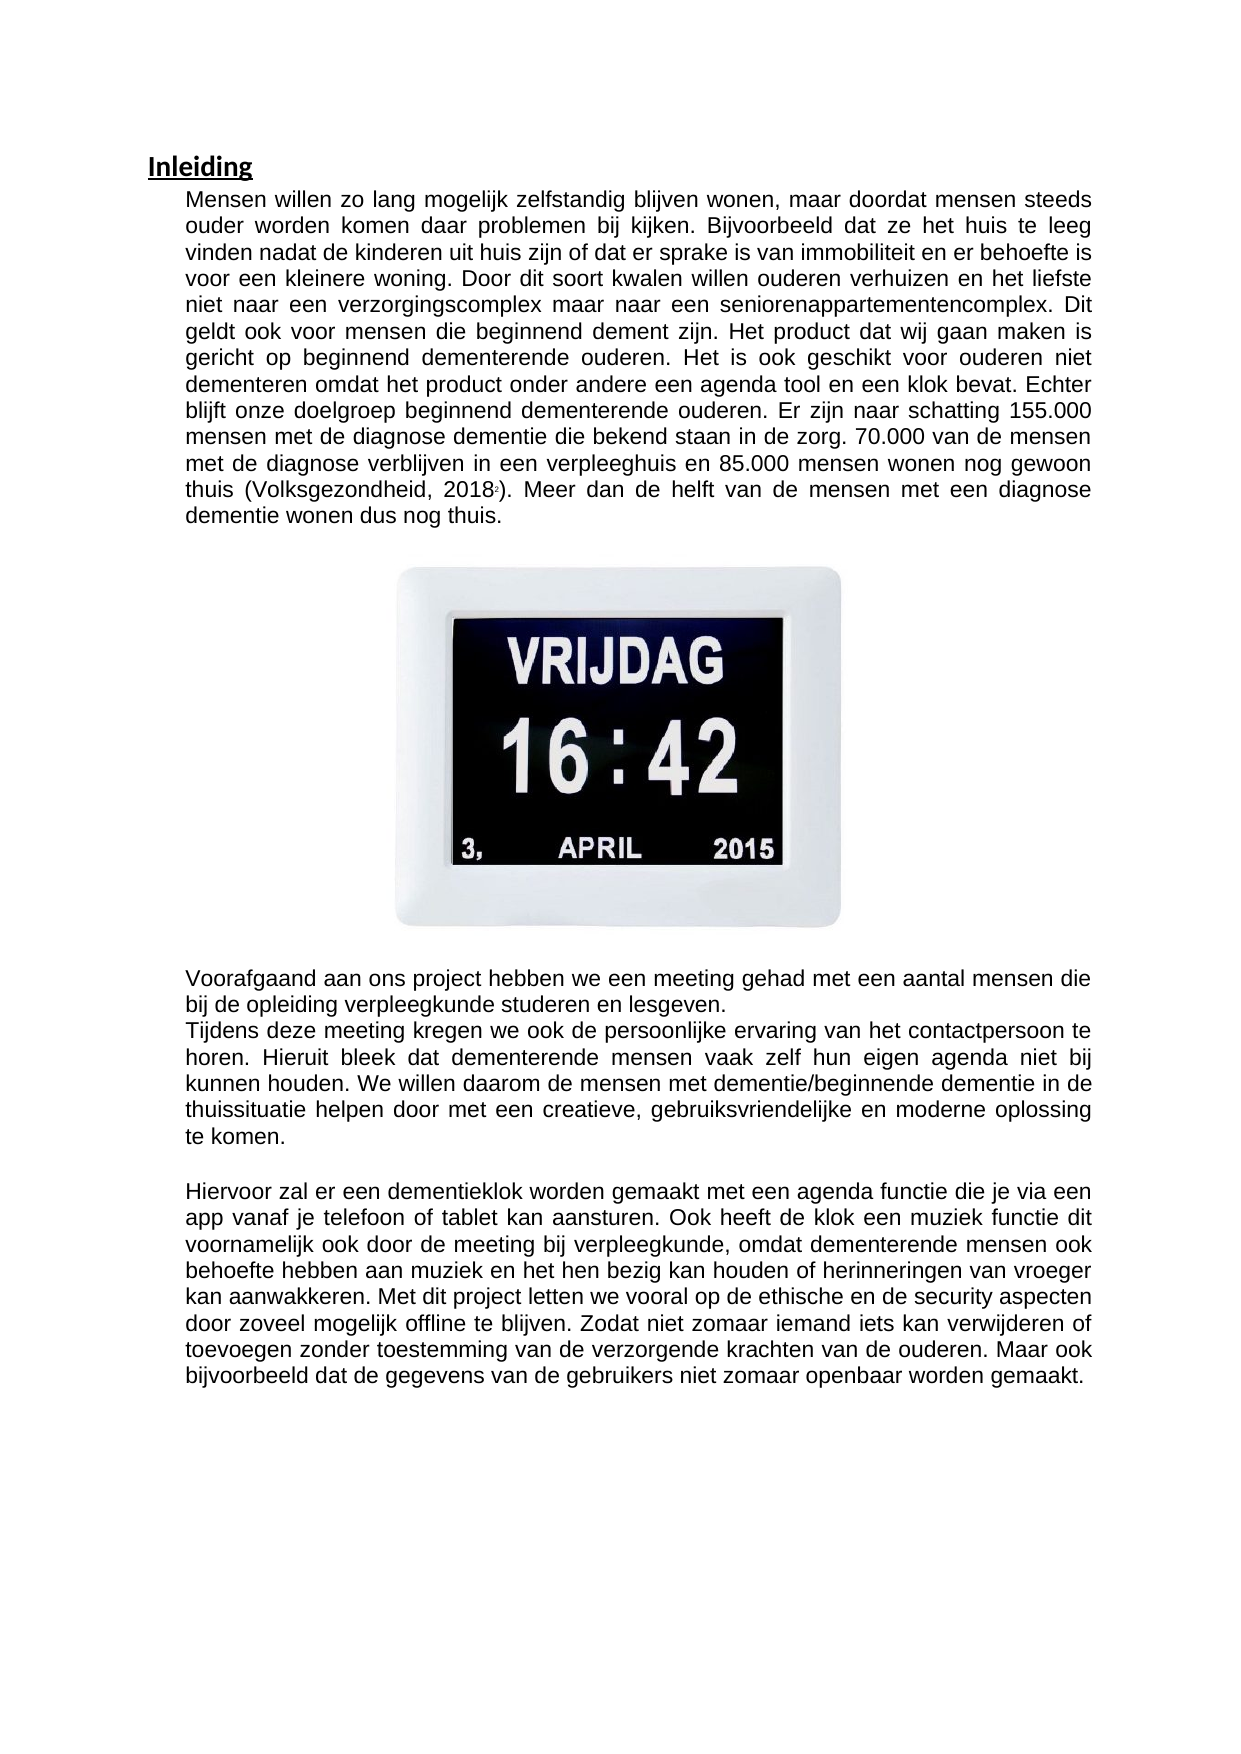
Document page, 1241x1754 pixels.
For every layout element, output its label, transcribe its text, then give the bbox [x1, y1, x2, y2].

picture [386, 550, 854, 936]
text Tijdens deze meeting kregen we ook de persoonlijke ervaring van het contactpersoon te horen. Hieruit bleek dat dementerende mensen vaak zelf hun eigen agenda niet bij kunnen houden. We willen daarom de mensen met dementie/beginnende dementie in de thuissituatie helpen door met een creatieve, gebruiksvriendelijke en moderne oplossing te komen. [185, 1017, 1093, 1149]
text Hiervoor zal er een dementieklok worden gemaakt met een agenda functie die je via een app vanaf je telefoon of tablet kan aansturen. Ook heeft de klok een muziek functie dit voornamelijk ook door de meeting bij verpleegkunde, omdat dementerende mensen ook behoefte hebben aan muziek en het hen bezig kan houden of herinneringen van vroeger kan aanwakkeren. Met dit project letten we vooral op de ethische en de security aspecten door zoveel mogelijk offline te blijven. Zodat niet zomaar iemand iets kan verwijderen of toevoegen zonder toestemming van de verzorgende krachten van de ouderen. Maar ook bijvoorbeeld dat de gegevens van de gebruikers niet zomaar openbaar worden gemaakt. [185, 1178, 1093, 1389]
text Voorafgaand aan ons project hebben we een meeting gehad met een aantal mensen die bij de opleiding verpleegkunde studeren en lesgeven. [185, 965, 1093, 1017]
text Inleiding [148, 148, 1093, 183]
text Mensen willen zo lang mogelijk zelfstandig blijven wonen, maar doordat mensen steeds ouder worden komen daar problemen bij kijken. Bijvoorbeeld dat ze het huis te leeg vinden nadat de kinderen uit huis zijn of dat er sprake is van immobiliteit en er behoefte is voor een kleinere woning. Door dit soort kwalen willen ouderen verhuizen en het liefste niet naar een verzorgingscomplex maar naar een seniorenappartementencomplex. Dit geldt ook voor mensen die beginnend dement zijn. Het product dat wij gaan maken is gericht op beginnend dementerende ouderen. Het is ook geschikt voor ouderen niet dementeren omdat het product onder andere een agenda tool en een klok bevat. Echter blijft onze doelgroep beginnend dementerende ouderen. Er zijn naar schatting 155.000 mensen met de diagnose dementie die bekend staan in de zorg. 70.000 van de mensen met de diagnose verblijven in een verpleeghuis en 85.000 mensen wonen nog gewoon thuis (Volksgezondheid, 20182). Meer dan de helft van de mensen met een diagnose dementie wonen dus nog thuis. [185, 186, 1093, 529]
